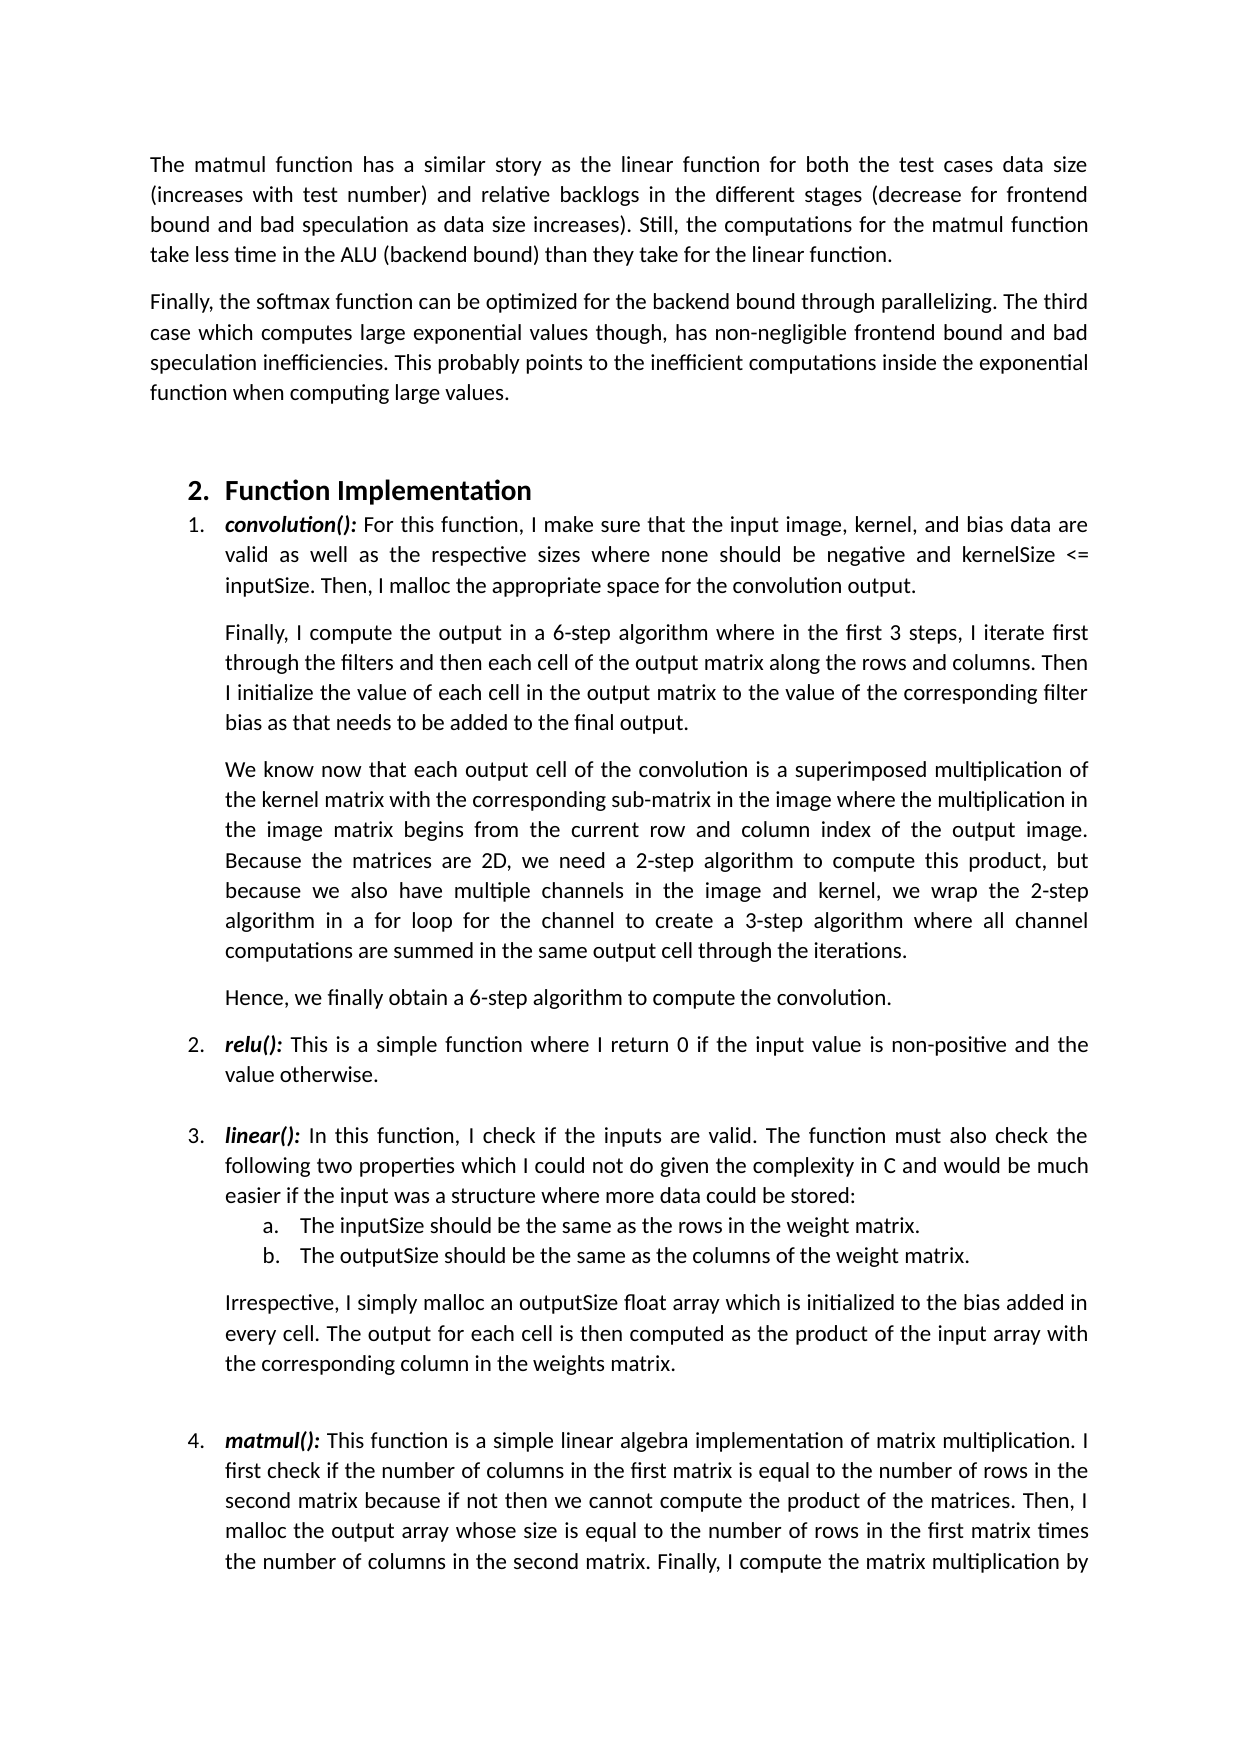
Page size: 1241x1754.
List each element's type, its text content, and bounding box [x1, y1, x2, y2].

list The inputSize should be the same as the rows in the weight matrix. [262, 1211, 1090, 1239]
text Irrespective, I simply malloc an outputSize float array which is initialized to the bias added in every cell. The output for each cell is then computed as the product of the input array with the corresponding column in the weights matrix. [225, 1288, 1090, 1377]
text Finally, I compute the output in a 6-step algorithm where in the first 3 steps, I iterate first through the filters and then each cell of the output matrix along the rows and columns. Then I initialize the value of each cell in the output matrix to the value of the corresponding filter bias as that needs to be added to the final output. [225, 618, 1090, 736]
text Hence, we finally obtain a 6-step algorithm to compute the convolution. [225, 983, 1090, 1011]
list The outputSize should be the same as the columns of the weight matrix. [262, 1242, 1090, 1269]
text We know now that each output cell of the convolution is a superimposed multiplication of the kernel matrix with the corresponding sub-matrix in the image where the multiplication in the image matrix begins from the current row and column index of the output image. Because the matrices are 2D, we need a 2-step algorithm to compute this product, but because we also have multiple channels in the image and kernel, we wrap the 2-step algorithm in a for loop for the channel to create a 3-step algorithm where all channel computations are summed in the same output cell through the iterations. [225, 755, 1090, 964]
text The matmul function has a similar story as the linear function for both the test cases data size (increases with test number) and relative backlogs in the different stages (decrease for frontend bound and bad speculation as data size increases). Still, the computations for the matmul function take less time in the ALU (backend bound) than they take for the linear function. [150, 150, 1090, 269]
text Finally, the softmax function can be optimized for the backend bound through parallelizing. The third case which computes large exponential values though, has non-negligible frontend bound and bad speculation inefficiencies. This probably points to the inefficient computations inside the exponential function when computing large values. [150, 287, 1090, 406]
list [187, 1426, 1090, 1575]
list Function Implementation [187, 472, 1090, 507]
list convolution(): For this function, I make sure that the input image, kernel, and bias data are valid as well as the respective sizes where none should be negative and kernelSize <= inputSize. Then, I malloc the appropriate space for the convolution output. [187, 510, 1090, 599]
list linear(): In this function, I check if the inputs are valid. The function must also check the following two properties which I could not do given the complexity in C and would be much easier if the input was a structure where more data could be stored: [187, 1121, 1090, 1209]
list relu(): This is a simple function where I return 0 if the input value is non-positive and the value otherwise. [187, 1030, 1090, 1088]
